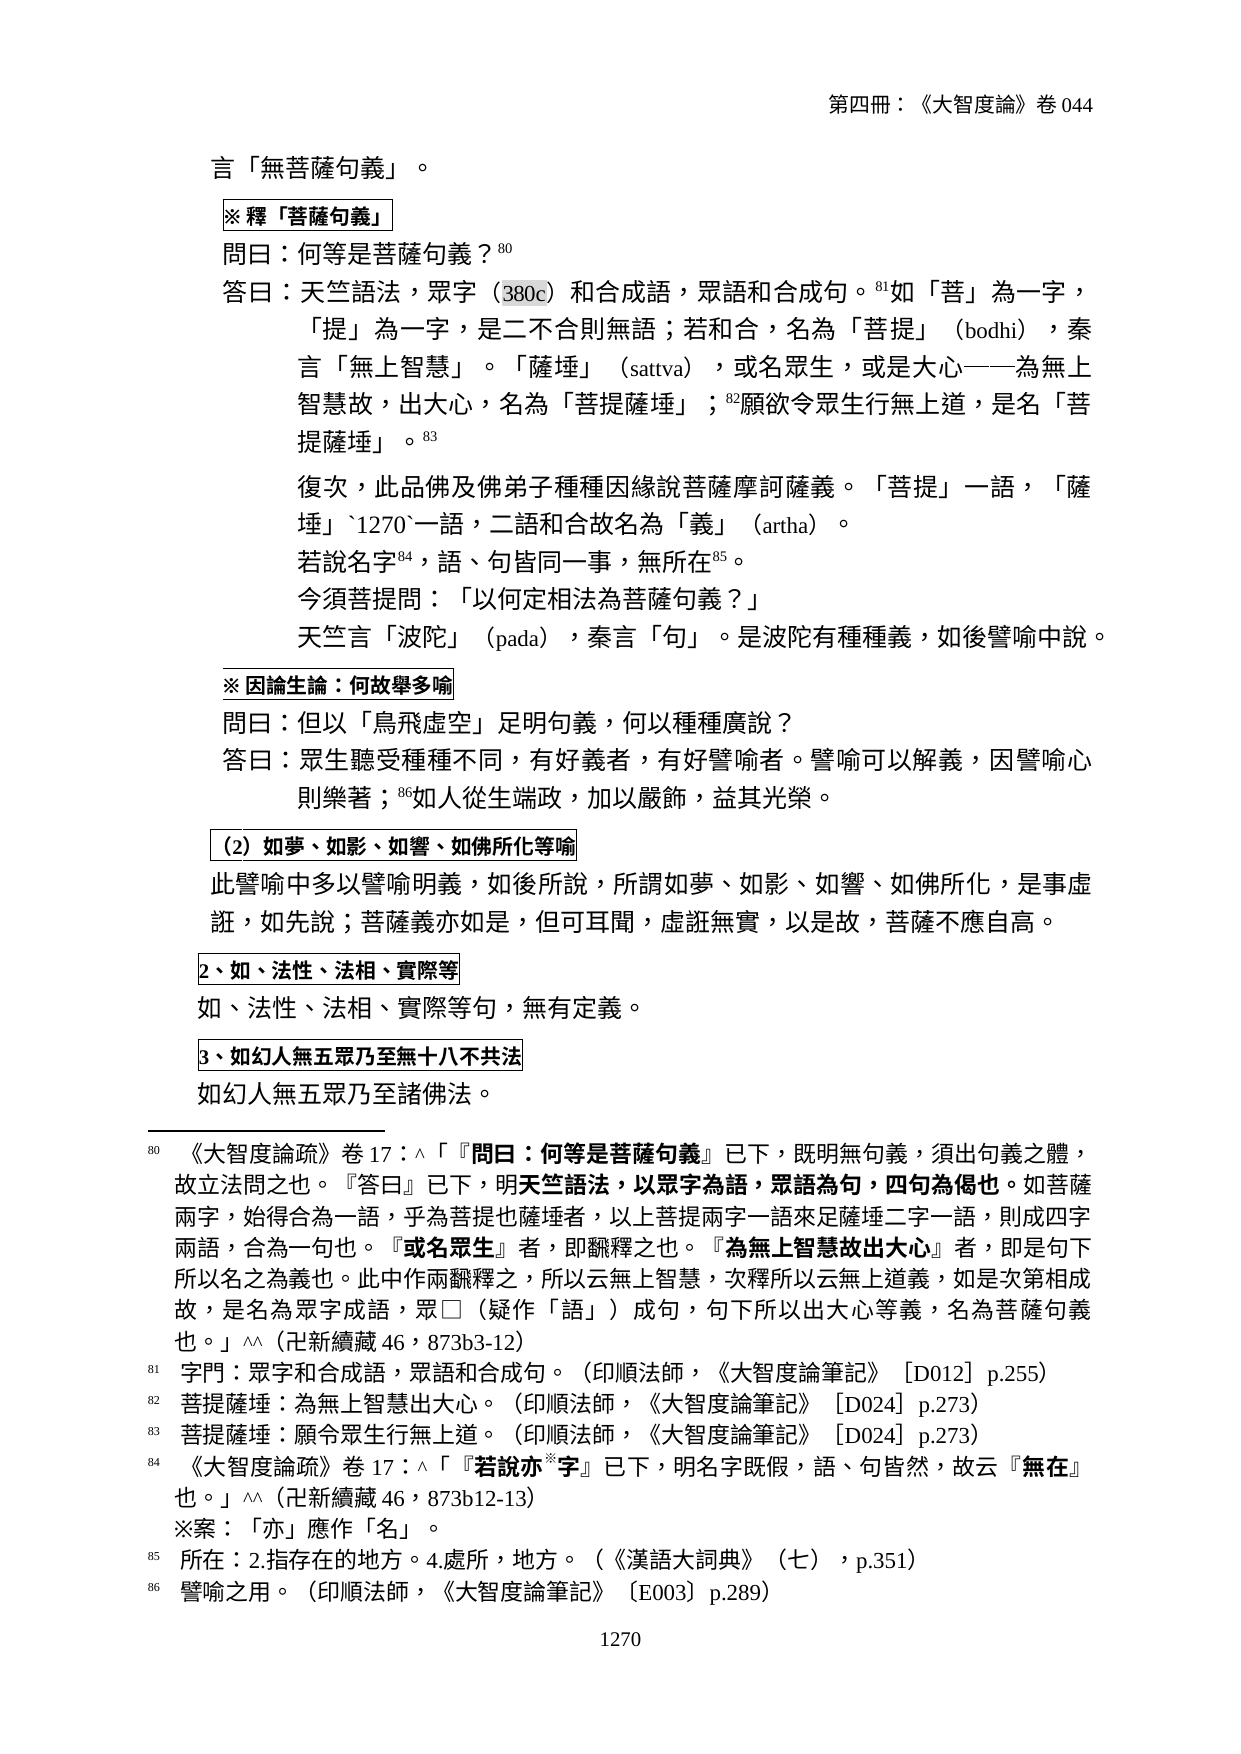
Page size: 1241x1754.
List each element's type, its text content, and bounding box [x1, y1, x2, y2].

text （2）如夢、如影、如響、如佛所化等喻 [210, 826, 1092, 864]
text 2、如、法性、法相、實際等 [198, 950, 1092, 988]
text 3、如幻人無五眾乃至無十八不共法 [198, 1036, 1092, 1074]
text 今須菩提問：「以何定相法為菩薩句義？」 [298, 579, 1092, 616]
text 天竺言「波陀」（pada），秦言「句」。是波陀有種種義，如後譬喻中說。 [298, 616, 1092, 654]
text 答曰：天竺語法，眾字（）和合成語，眾語和合成句。如「菩」為一字，「提」為一字，是二不合則無語；若和合，名為「菩提」（bodhi），秦言「無上智慧」。「薩埵」（sattva），或名眾生，或是大心──為無上智慧故，出大心，名為「菩提薩埵」；願欲令眾生行無上道，是名「菩提薩埵」。 [223, 271, 1092, 459]
text 如、法性、法相、實際等句，無有定義。 [198, 988, 1092, 1025]
text 問曰：但以「鳥飛虛空」足明句義，何以種種廣說？ [223, 703, 1092, 740]
text 如幻人無五眾乃至諸佛法。 [198, 1074, 1092, 1111]
text ※ 釋「菩薩句義」 [223, 196, 1092, 234]
text ※ 因論生論：何故舉多喻 [223, 665, 1092, 703]
text 答曰：眾生聽受種種不同，有好義者，有好譬喻者。譬喻可以解義，因譬喻心則樂著；如人從生端政，加以嚴飾，益其光榮。 [223, 740, 1092, 815]
text 譬如鳥飛虛空，無有足跡；菩薩句義亦如是，行諸法虛空中無依止著處。以是故言「無菩薩句義」。 [210, 148, 1092, 185]
text 問曰：何等是菩薩句義？ [223, 234, 1092, 271]
text 復次，此品佛及佛弟子種種因緣說菩薩摩訶薩義。「菩提」一語，「薩埵」`1270`一語，二語和合故名為「義」（artha）。 [298, 466, 1092, 541]
text 此譬喻中多以譬喻明義，如後所說，所謂如夢、如影、如響、如佛所化，是事虛誑，如先說；菩薩義亦如是，但可耳聞，虛誑無實，以是故，菩薩不應自高。 [210, 864, 1092, 939]
text 若說名字，語、句皆同一事，無所在。 [298, 541, 1092, 579]
